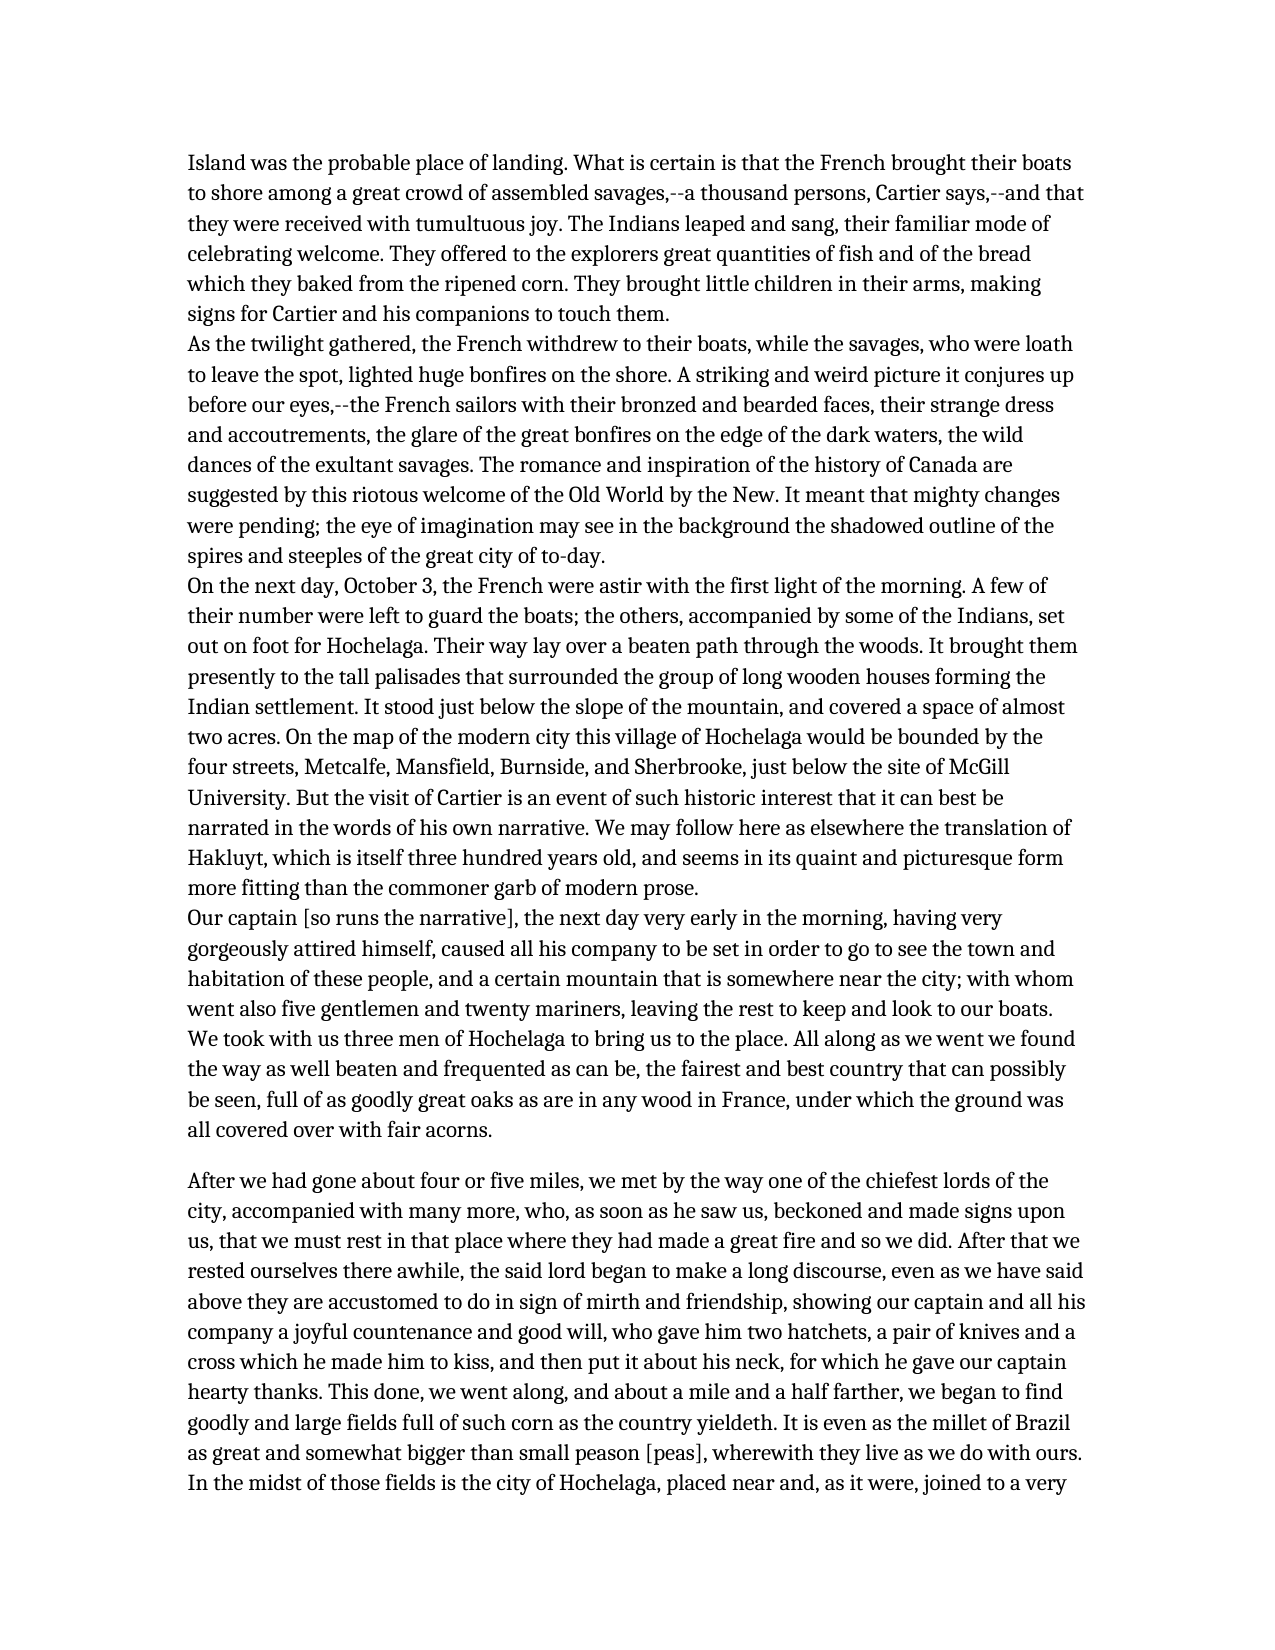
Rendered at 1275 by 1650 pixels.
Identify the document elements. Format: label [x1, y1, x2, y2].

text [187, 1168, 1087, 1496]
text [187, 150, 1087, 1143]
